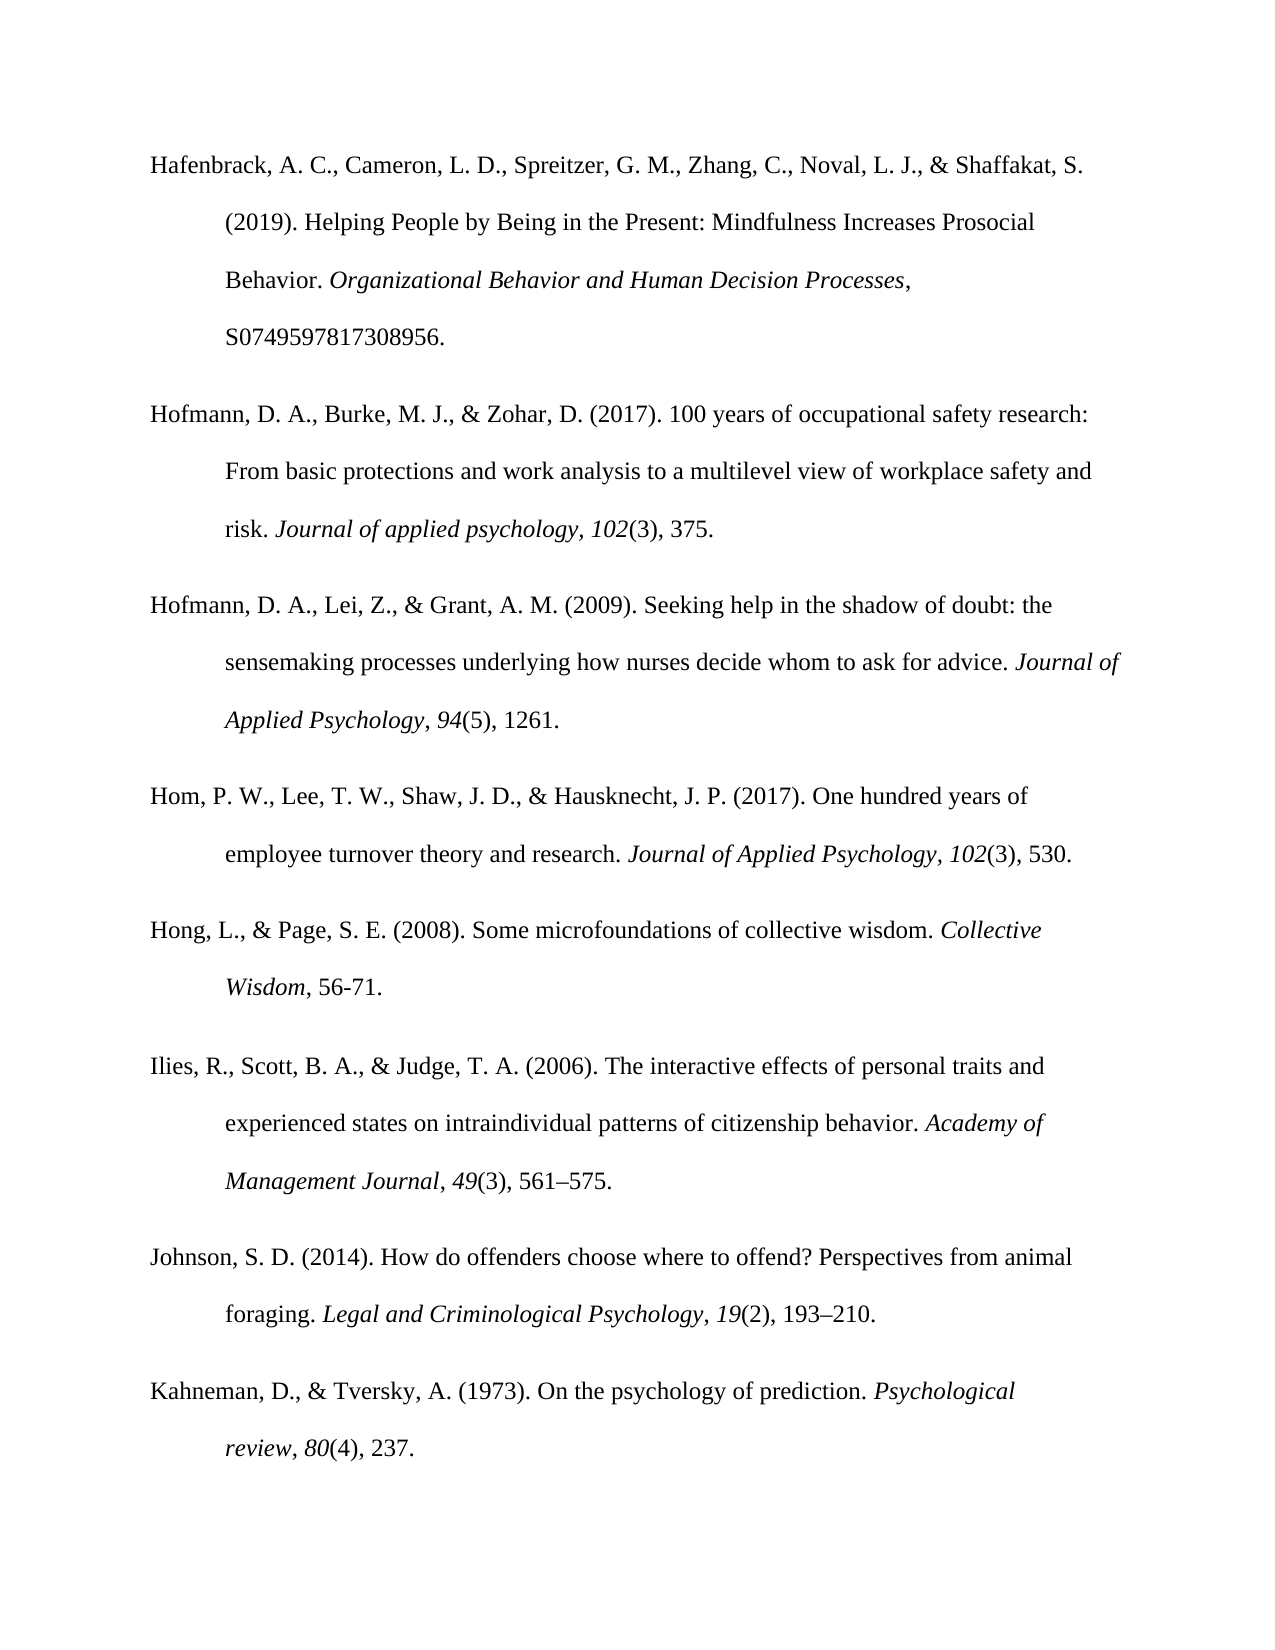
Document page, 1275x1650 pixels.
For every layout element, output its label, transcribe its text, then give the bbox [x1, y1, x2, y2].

text Johnson, S. D. (2014). How do offenders choose where to offend? Perspectives from animal foraging. Legal and Criminological Psychology, 19(2), 193–210. [150, 1242, 1125, 1328]
text Hofmann, D. A., Burke, M. J., & Zohar, D. (2017). 100 years of occupational safety research: From basic protections and work analysis to a multilevel view of workplace safety and risk. Journal of applied psychology, 102(3), 375. [150, 399, 1125, 542]
text Hom, P. W., Lee, T. W., Shaw, J. D., & Hausknecht, J. P. (2017). One hundred years of employee turnover theory and research. Journal of Applied Psychology, 102(3), 530. [150, 781, 1125, 867]
text Hong, L., & Page, S. E. (2008). Some microfoundations of collective wisdom. Collective Wisdom, 56-71. [150, 915, 1125, 1001]
text Hofmann, D. A., Lei, Z., & Grant, A. M. (2009). Seeking help in the shadow of doubt: the sensemaking processes underlying how nurses decide whom to ask for advice. Journal of Applied Psychology, 94(5), 1261. [150, 590, 1125, 734]
text Ilies, R., Scott, B. A., & Judge, T. A. (2006). The interactive effects of personal traits and experienced states on intraindividual patterns of citizenship behavior. Academy of Management Journal, 49(3), 561–575. [150, 1051, 1125, 1194]
text Kahneman, D., & Tversky, A. (1973). On the psychology of prediction. Psychological review, 80(4), 237. [150, 1376, 1125, 1462]
text Hafenbrack, A. C., Cameron, L. D., Spreitzer, G. M., Zhang, C., Noval, L. J., & Shaffakat, S. (2019). Helping People by Being in the Present: Mindfulness Increases Prosocial Behavior. Organizational Behavior and Human Decision Processes, S0749597817308956. [150, 150, 1125, 351]
